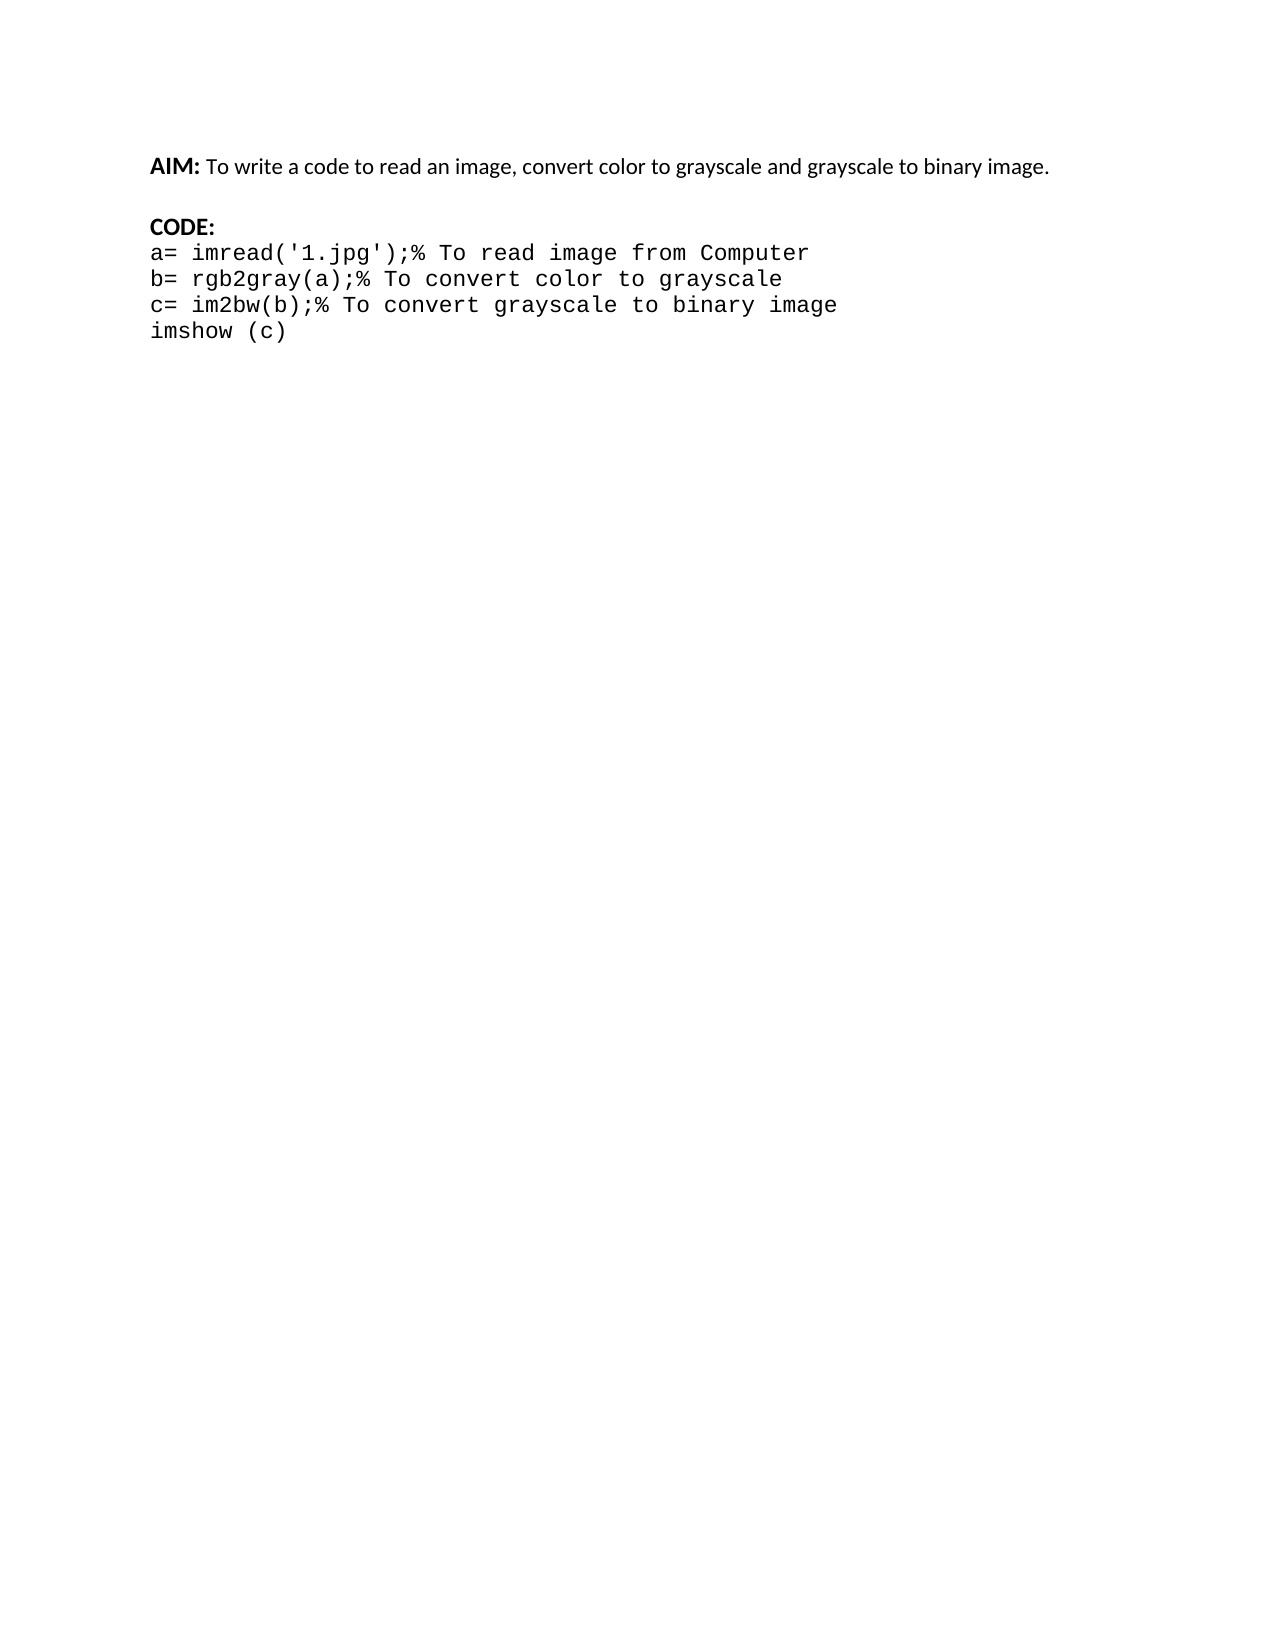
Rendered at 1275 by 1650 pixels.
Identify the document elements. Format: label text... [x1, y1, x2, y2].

text b= rgb2gray(a);% To convert color to grayscale [150, 267, 1125, 293]
text AIM: To write a code to read an image, convert color to grayscale and grayscale to binary image. [150, 150, 1125, 181]
text imshow (c) [150, 319, 1125, 345]
text c= im2bw(b);% To convert grayscale to binary image [150, 293, 1125, 319]
text CODE: [150, 211, 1125, 242]
text a= imread('1.jpg');% To read image from Computer [150, 242, 1125, 267]
